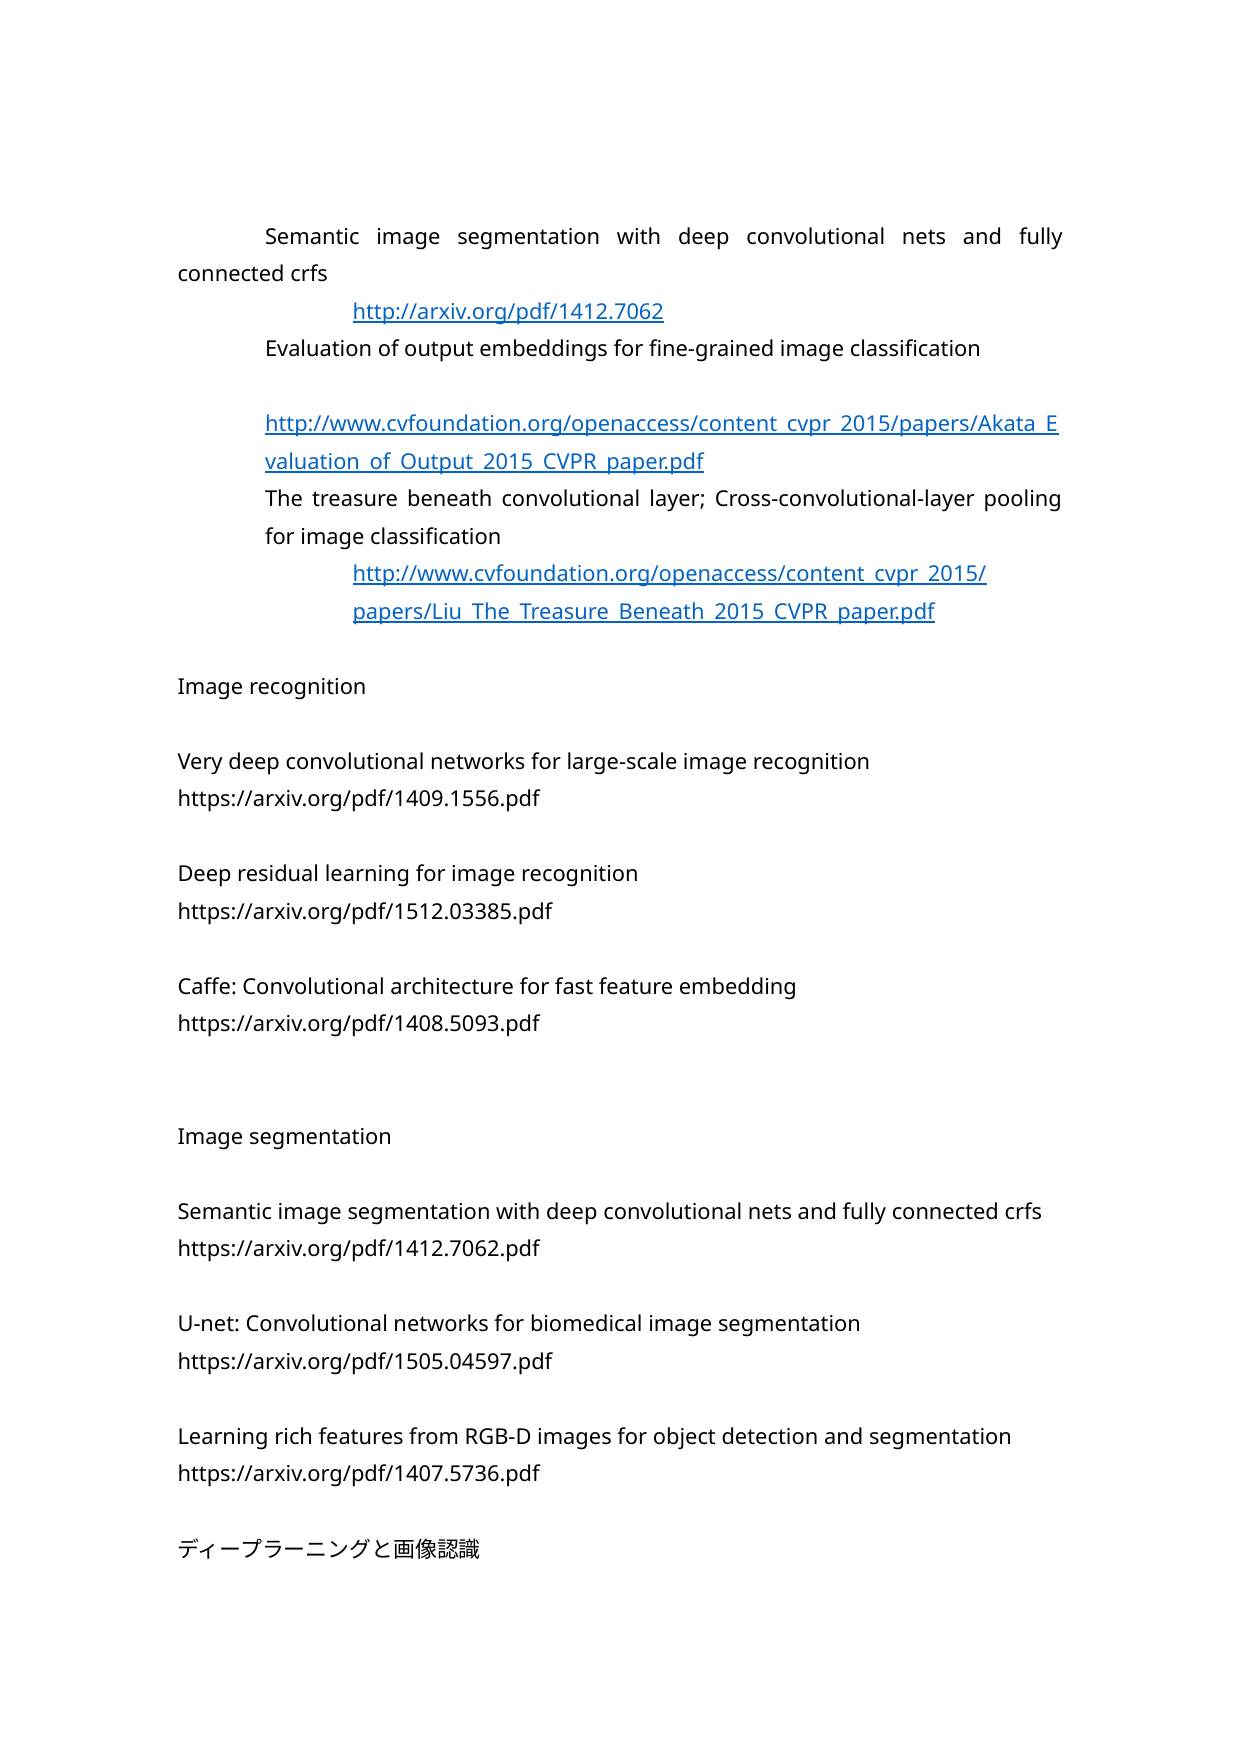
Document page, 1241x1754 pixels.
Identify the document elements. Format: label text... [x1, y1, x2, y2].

text Semantic image segmentation with deep convolutional nets and fully connected crfs [177, 1192, 1063, 1229]
text https://arxiv.org/pdf/1407.5736.pdf [177, 1454, 1063, 1492]
text http://arxiv.org/pdf/1412.7062 [177, 292, 1063, 329]
text https://arxiv.org/pdf/1512.03385.pdf [177, 892, 1063, 929]
text Semantic image segmentation with deep convolutional nets and fully connected crfs [177, 217, 1063, 292]
text Deep residual learning for image recognition [177, 854, 1063, 892]
text Very deep convolutional networks for large-scale image recognition [177, 742, 1063, 779]
text https://arxiv.org/pdf/1412.7062.pdf [177, 1229, 1063, 1267]
text Image recognition [177, 667, 1063, 704]
text https://arxiv.org/pdf/1408.5093.pdf [177, 1004, 1063, 1042]
text http://www.cvfoundation.org/openaccess/content_cvpr_2015/papers/Akata_Evaluation_of_Output_2015_CVPR_paper.pdf [265, 367, 1063, 479]
text Caffe: Convolutional architecture for fast feature embedding [177, 967, 1063, 1004]
text Evaluation of output embeddings for fine-grained image classification [177, 329, 1063, 367]
text Learning rich features from RGB-D images for object detection and segmentation [177, 1417, 1063, 1454]
text The treasure beneath convolutional layer; Cross-convolutional-layer pooling for image classification [265, 479, 1063, 554]
text Image segmentation [177, 1117, 1063, 1154]
text https://arxiv.org/pdf/1505.04597.pdf [177, 1342, 1063, 1379]
text http://www.cvfoundation.org/openaccess/content_cvpr_2015/papers/Liu_The_Treasure_Beneath_2015_CVPR_paper.pdf [352, 554, 1063, 629]
text ディープラーニングと画像認識 [177, 1529, 1063, 1567]
text https://arxiv.org/pdf/1409.1556.pdf [177, 779, 1063, 817]
text U-net: Convolutional networks for biomedical image segmentation [177, 1304, 1063, 1342]
